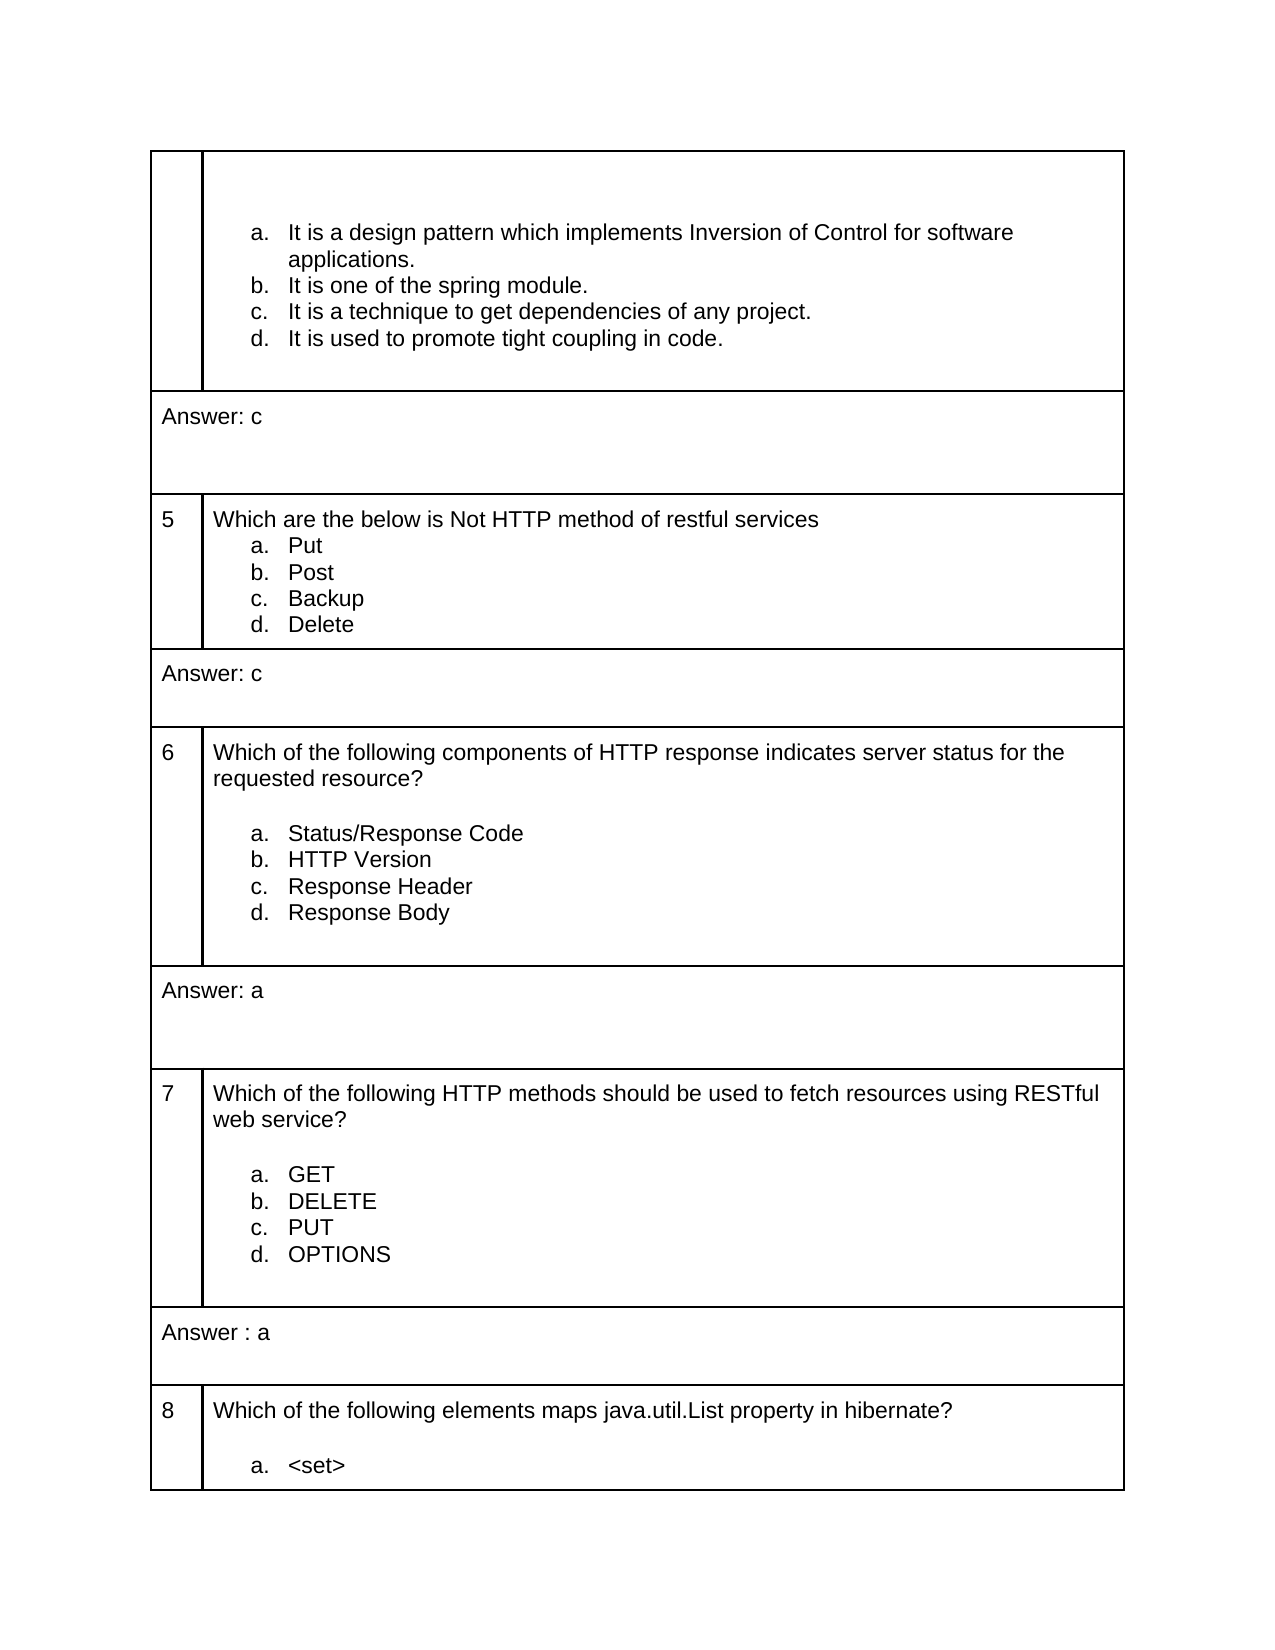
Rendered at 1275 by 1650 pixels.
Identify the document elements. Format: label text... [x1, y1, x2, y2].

table_cell 5 [152, 495, 201, 648]
table_cell 8 [152, 1386, 201, 1488]
table_cell Answer : a [152, 1308, 1123, 1384]
table_cell Which of the following components of HTTP response indicates server status for the requested resource? Status/Response Code HTTP Version Response Header Response Body [204, 728, 1123, 964]
table_cell Answer: c [152, 650, 1123, 726]
table_cell 6 [152, 728, 201, 964]
table_cell Answer: a [152, 967, 1123, 1067]
table_cell Answer: c [152, 392, 1123, 493]
table_cell Which are the below is Not HTTP method of restful services Put Post Backup Delete [204, 495, 1123, 648]
table_cell 7 [152, 1070, 201, 1306]
table_cell 4 [152, 152, 201, 390]
table_cell Which of the following elements maps java.util.List property in hibernate? <set> <list> <bag> <map> [204, 1386, 1123, 1488]
table_cell Which of the following HTTP methods should be used to fetch resources using RESTful web service? GET DELETE PUT OPTIONS [204, 1070, 1123, 1306]
